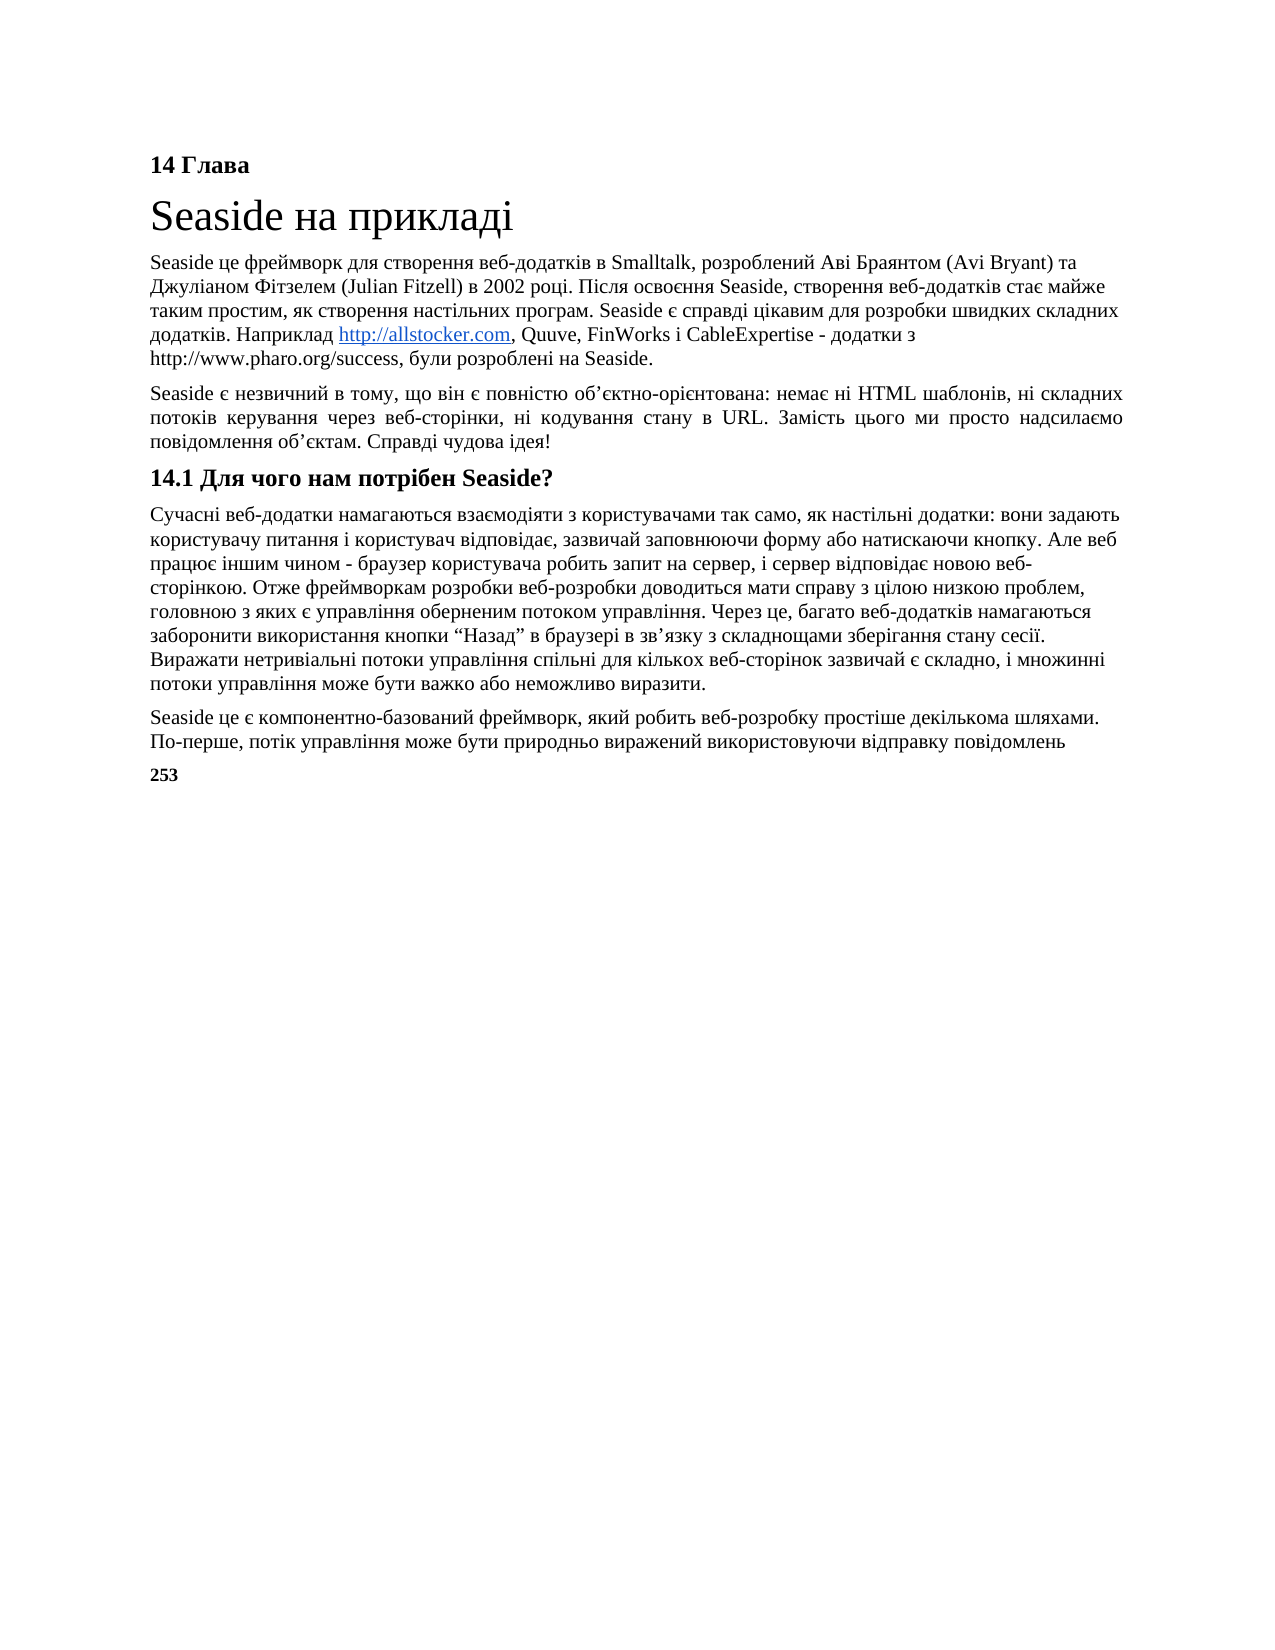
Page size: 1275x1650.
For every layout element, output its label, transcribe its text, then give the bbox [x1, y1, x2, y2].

text Сучасні веб-додатки намагаються взаємодіяти з користувачами так само, як настільні додатки: вони задають користувачу питання і користувач відповідає, зазвичай заповнюючи форму або натискаючи кнопку. Але веб працює іншим чином - браузер користувача робить запит на сервер, і сервер відповідає новою веб-сторінкою. Отже фреймворкам розробки веб-розробки доводиться мати справу з цілою низкою проблем, головною з яких є управління оберненим потоком управління. Через це, багато веб-додатків намагаються заборонити використання кнопки “Назад” в браузері в зв’язку з складнощами зберігання стану сесії. Виражати нетривіальні потоки управління спільні для кількох веб-сторінок зазвичай є складно, і множинні потоки управління може бути важко або неможливо виразити. [150, 502, 1125, 695]
text Seaside це є компонентно-базований фреймворк, який робить веб-розробку простіше декількома шляхами. По-перше, потік управління може бути природньо виражений використовуючи відправку повідомлень [150, 705, 1125, 753]
text Seaside це фреймворк для створення веб-додатків в Smalltalk, розроблений Аві Браянтом (Avi Bryant) та Джуліаном Фітзелем (Julian Fitzell) в 2002 році. Після освоєння Seaside, створення веб-додатків стає майже таким простим, як створення настільних програм. Seaside є справді цікавим для розробки швидких складних додатків. Наприклад http://allstocker.com, Quuve, FinWorks і CableExpertise - додатки з http://www.pharo.org/success, були розроблені на Seaside. [150, 250, 1125, 370]
text Seaside на прикладі [150, 189, 1125, 239]
text 14.1 Для чого нам потрібен Seaside? [150, 463, 1125, 492]
text Seaside є незвичний в тому, що він є повністю об’єктно-орієнтована: немає ні HTML шаблонів, ні складних потоків керування через веб-сторінки, ні кодування стану в URL. Замість цього ми просто надсилаємо повідомлення об’єктам. Справді чудова ідея! [150, 381, 1125, 453]
text 14 Глава [150, 150, 1125, 179]
text 253 [150, 764, 1125, 785]
